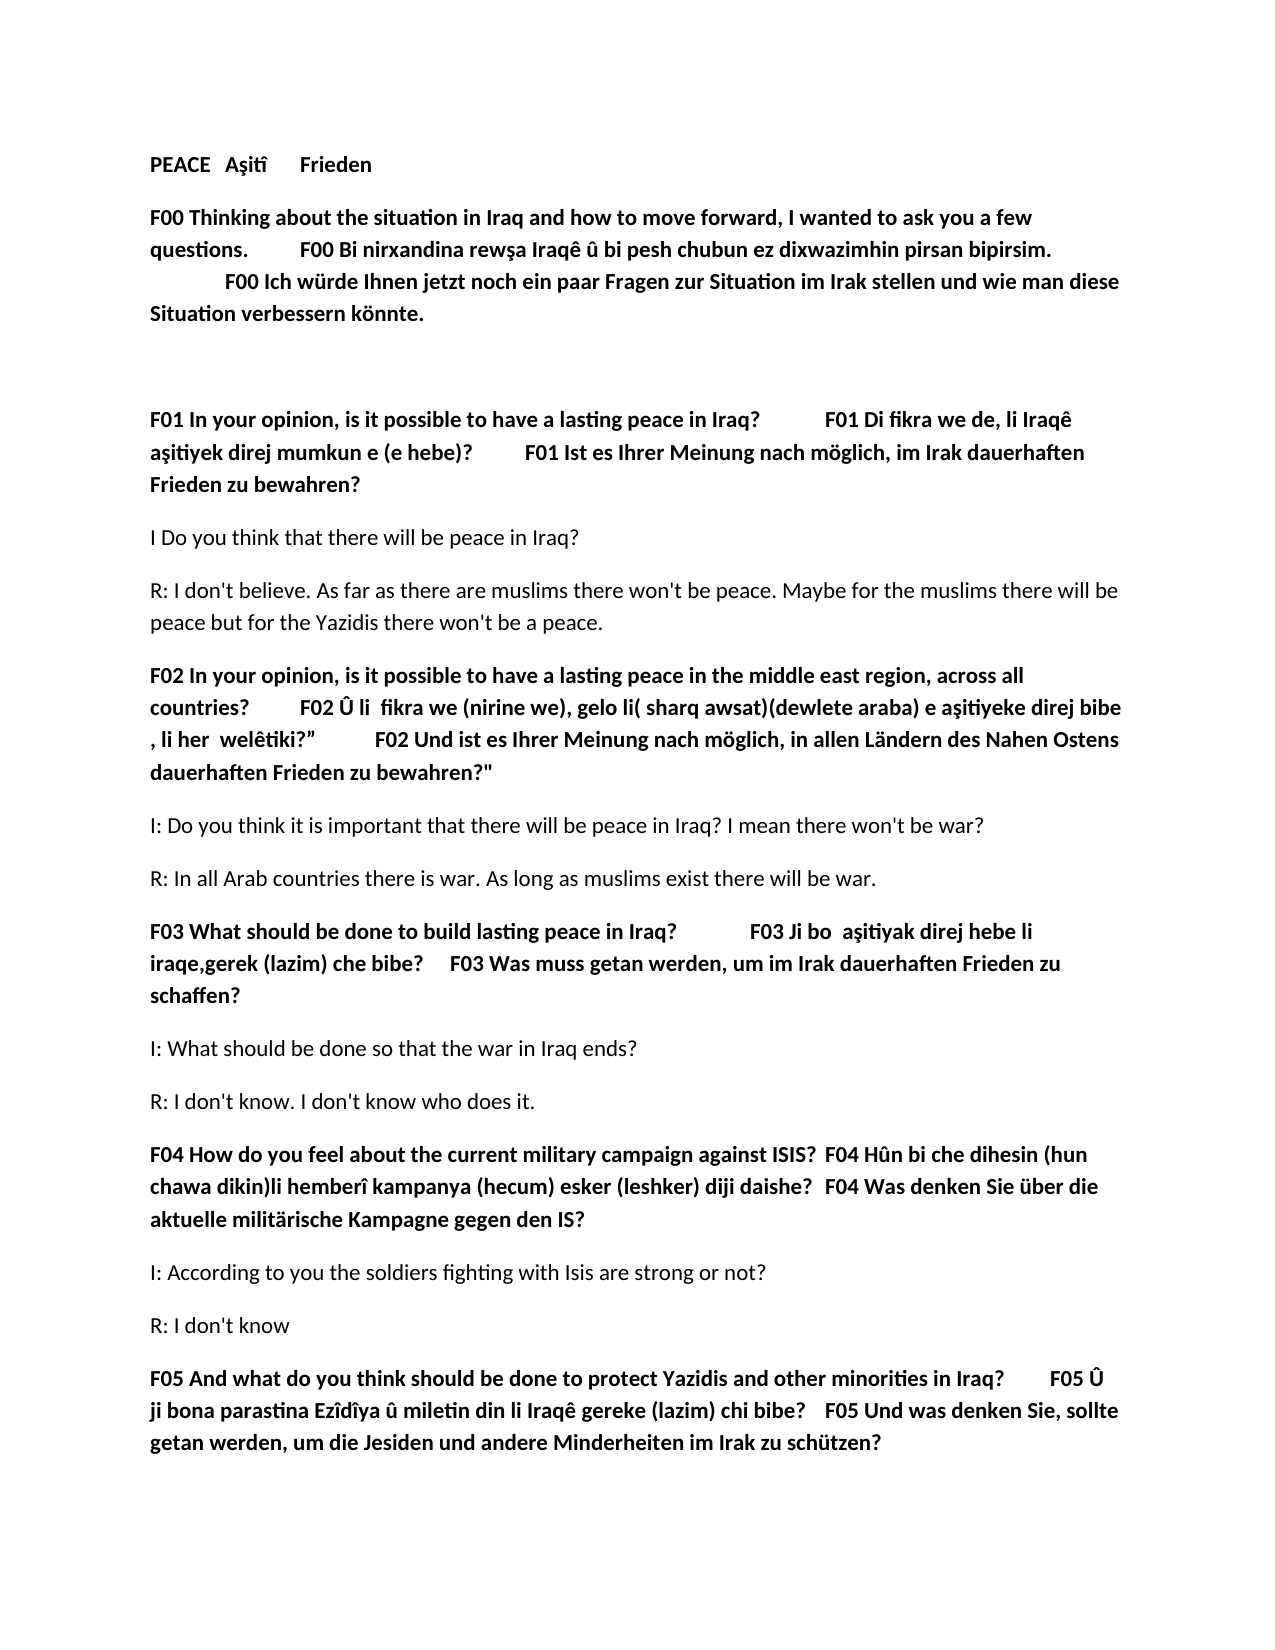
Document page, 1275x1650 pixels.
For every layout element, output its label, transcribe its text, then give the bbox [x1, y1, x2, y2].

text I: Do you think it is important that there will be peace in Iraq? I mean there won't be war? [150, 811, 1125, 839]
text F00 Thinking about the situation in Iraq and how to move forward, I wanted to ask you a few questions. F00 Bi nirxandina rewşa Iraqê û bi pesh chubun ez dixwazimhin pirsan bipirsim. F00 Ich würde Ihnen jetzt noch ein paar Fragen zur Situation im Irak stellen und wie man diese Situation verbessern könnte. [150, 203, 1125, 328]
text PEACE Aşitî Frieden [150, 150, 1125, 178]
text I: According to you the soldiers fighting with Isis are strong or not? [150, 1258, 1125, 1286]
text R: I don't know. I don't know who does it. [150, 1087, 1125, 1115]
text F05 And what do you think should be done to protect Yazidis and other minorities in Iraq? F05 Û ji bona parastina Ezîdîya û miletin din li Iraqê gereke (lazim) chi bibe? F05 Und was denken Sie, sollte getan werden, um die Jesiden und andere Minderheiten im Irak zu schützen? [150, 1364, 1125, 1456]
text F03 What should be done to build lasting peace in Iraq? F03 Ji bo aşitiyak direj hebe li iraqe,gerek (lazim) che bibe? F03 Was muss getan werden, um im Irak dauerhaften Frieden zu schaffen? [150, 917, 1125, 1009]
text R: I don't believe. As far as there are muslims there won't be peace. Maybe for the muslims there will be peace but for the Yazidis there won't be a peace. [150, 576, 1125, 636]
text R: I don't know [150, 1311, 1125, 1339]
text F02 In your opinion, is it possible to have a lasting peace in the middle east region, across all countries? F02 Û li fikra we (nirine we), gelo li( sharq awsat)(dewlete araba) e aşitiyeke direj bibe , li her welêtiki?” F02 Und ist es Ihrer Meinung nach möglich, in allen Ländern des Nahen Ostens dauerhaften Frieden zu bewahren?" [150, 661, 1125, 786]
text R: In all Arab countries there is war. As long as muslims exist there will be war. [150, 864, 1125, 892]
text F01 In your opinion, is it possible to have a lasting peace in Iraq? F01 Di fikra we de, li Iraqê aşitiyek direj mumkun e (e hebe)? F01 Ist es Ihrer Meinung nach möglich, im Irak dauerhaften Frieden zu bewahren? [150, 406, 1125, 498]
text F04 How do you feel about the current military campaign against ISIS? F04 Hûn bi che dihesin (hun chawa dikin)li hemberî kampanya (hecum) esker (leshker) diji daishe? F04 Was denken Sie über die aktuelle militärische Kampagne gegen den IS? [150, 1140, 1125, 1233]
text I Do you think that there will be peace in Iraq? [150, 523, 1125, 551]
text I: What should be done so that the war in Iraq ends? [150, 1034, 1125, 1062]
